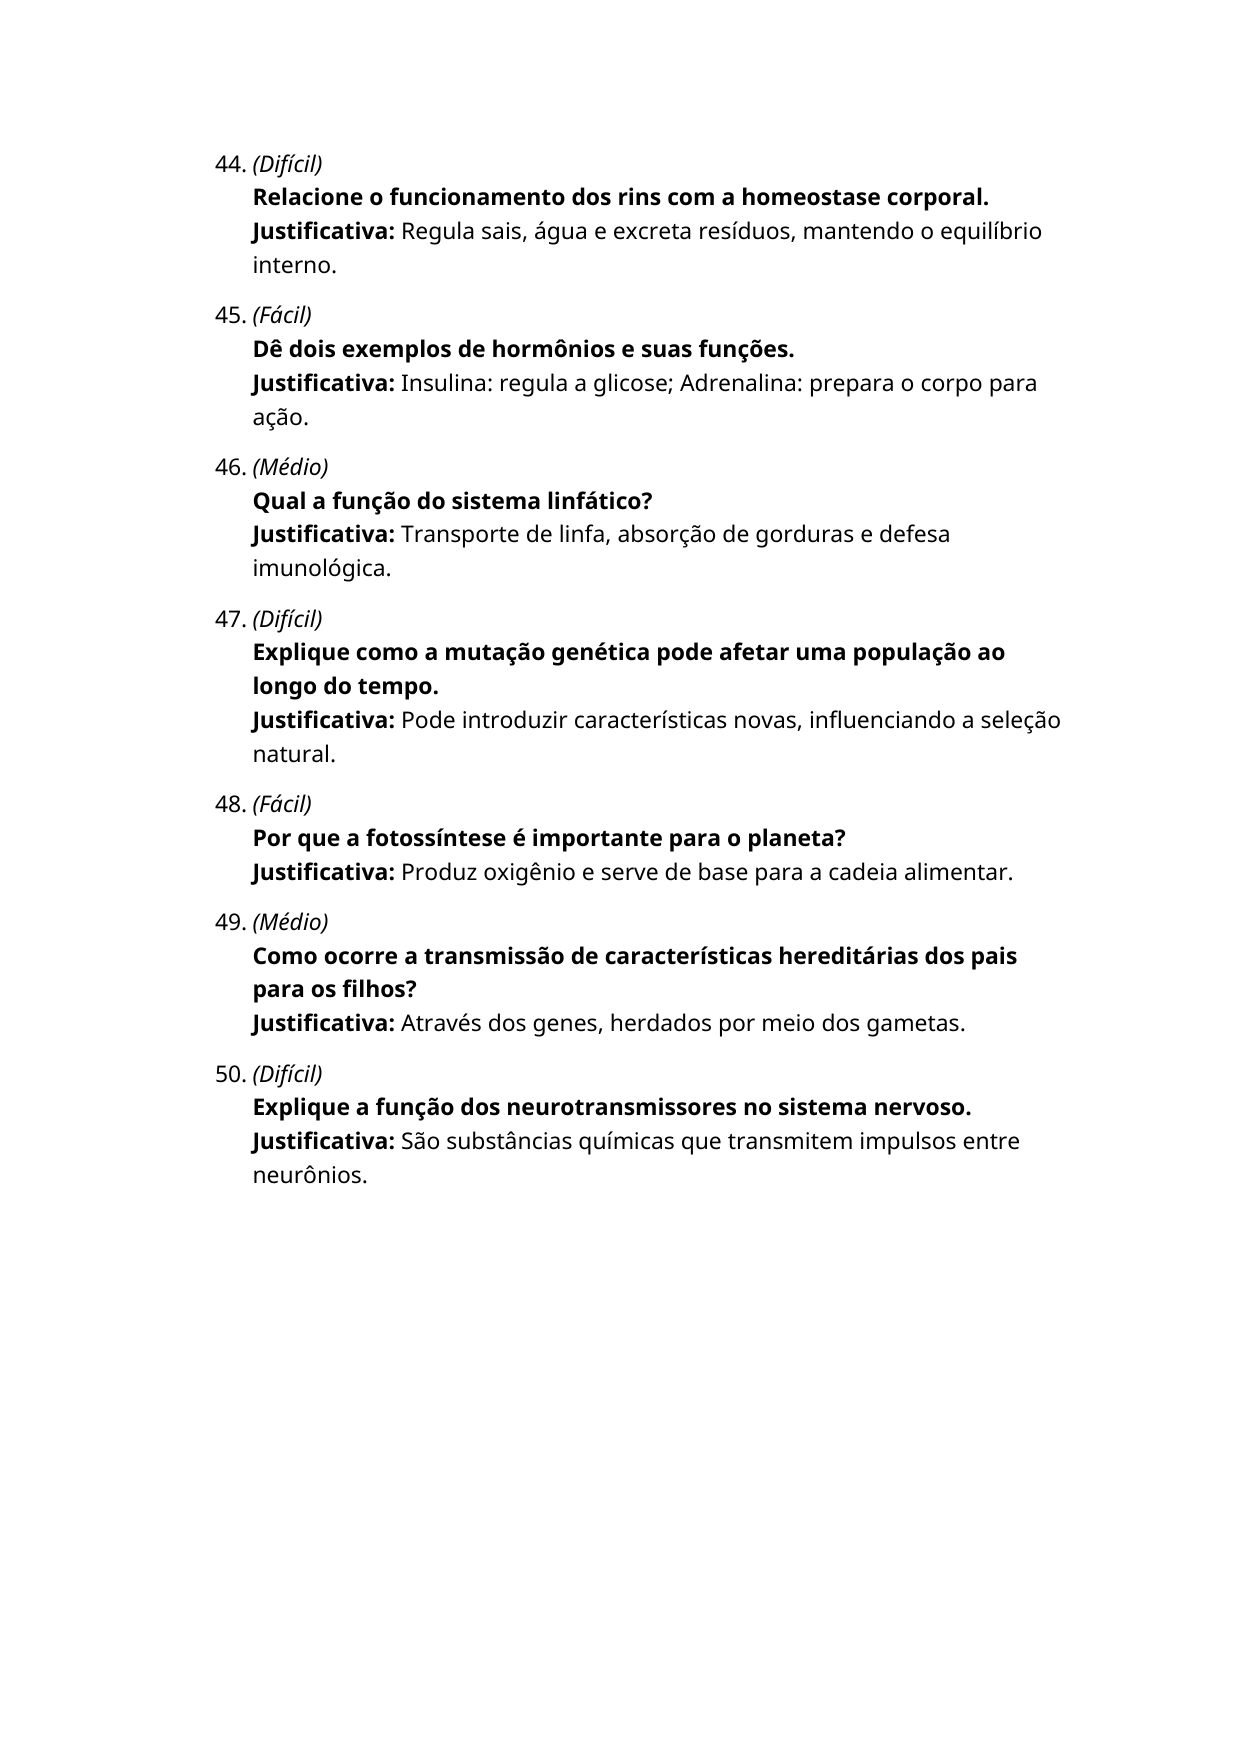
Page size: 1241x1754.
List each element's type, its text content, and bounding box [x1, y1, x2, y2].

list (Fácil) Dê dois exemplos de hormônios e suas funções. Justificativa: Insulina: regula a glicose; Adrenalina: prepara o corpo para ação. [215, 299, 1063, 432]
list (Difícil) Explique como a mutação genética pode afetar uma população ao longo do tempo. Justificativa: Pode introduzir características novas, influenciando a seleção natural. [215, 603, 1063, 769]
list (Fácil) Por que a fotossíntese é importante para o planeta? Justificativa: Produz oxigênio e serve de base para a cadeia alimentar. [215, 788, 1063, 887]
list (Médio) Qual a função do sistema linfático? Justificativa: Transporte de linfa, absorção de gorduras e defesa imunológica. [215, 451, 1063, 583]
list (Difícil) Relacione o funcionamento dos rins com a homeostase corporal. Justificativa: Regula sais, água e excreta resíduos, mantendo o equilíbrio interno. [215, 148, 1063, 280]
list (Médio) Como ocorre a transmissão de características hereditárias dos pais para os filhos? Justificativa: Através dos genes, herdados por meio dos gametas. [215, 906, 1063, 1038]
list (Difícil) Explique a função dos neurotransmissores no sistema nervoso. Justificativa: São substâncias químicas que transmitem impulsos entre neurônios. [215, 1058, 1063, 1190]
